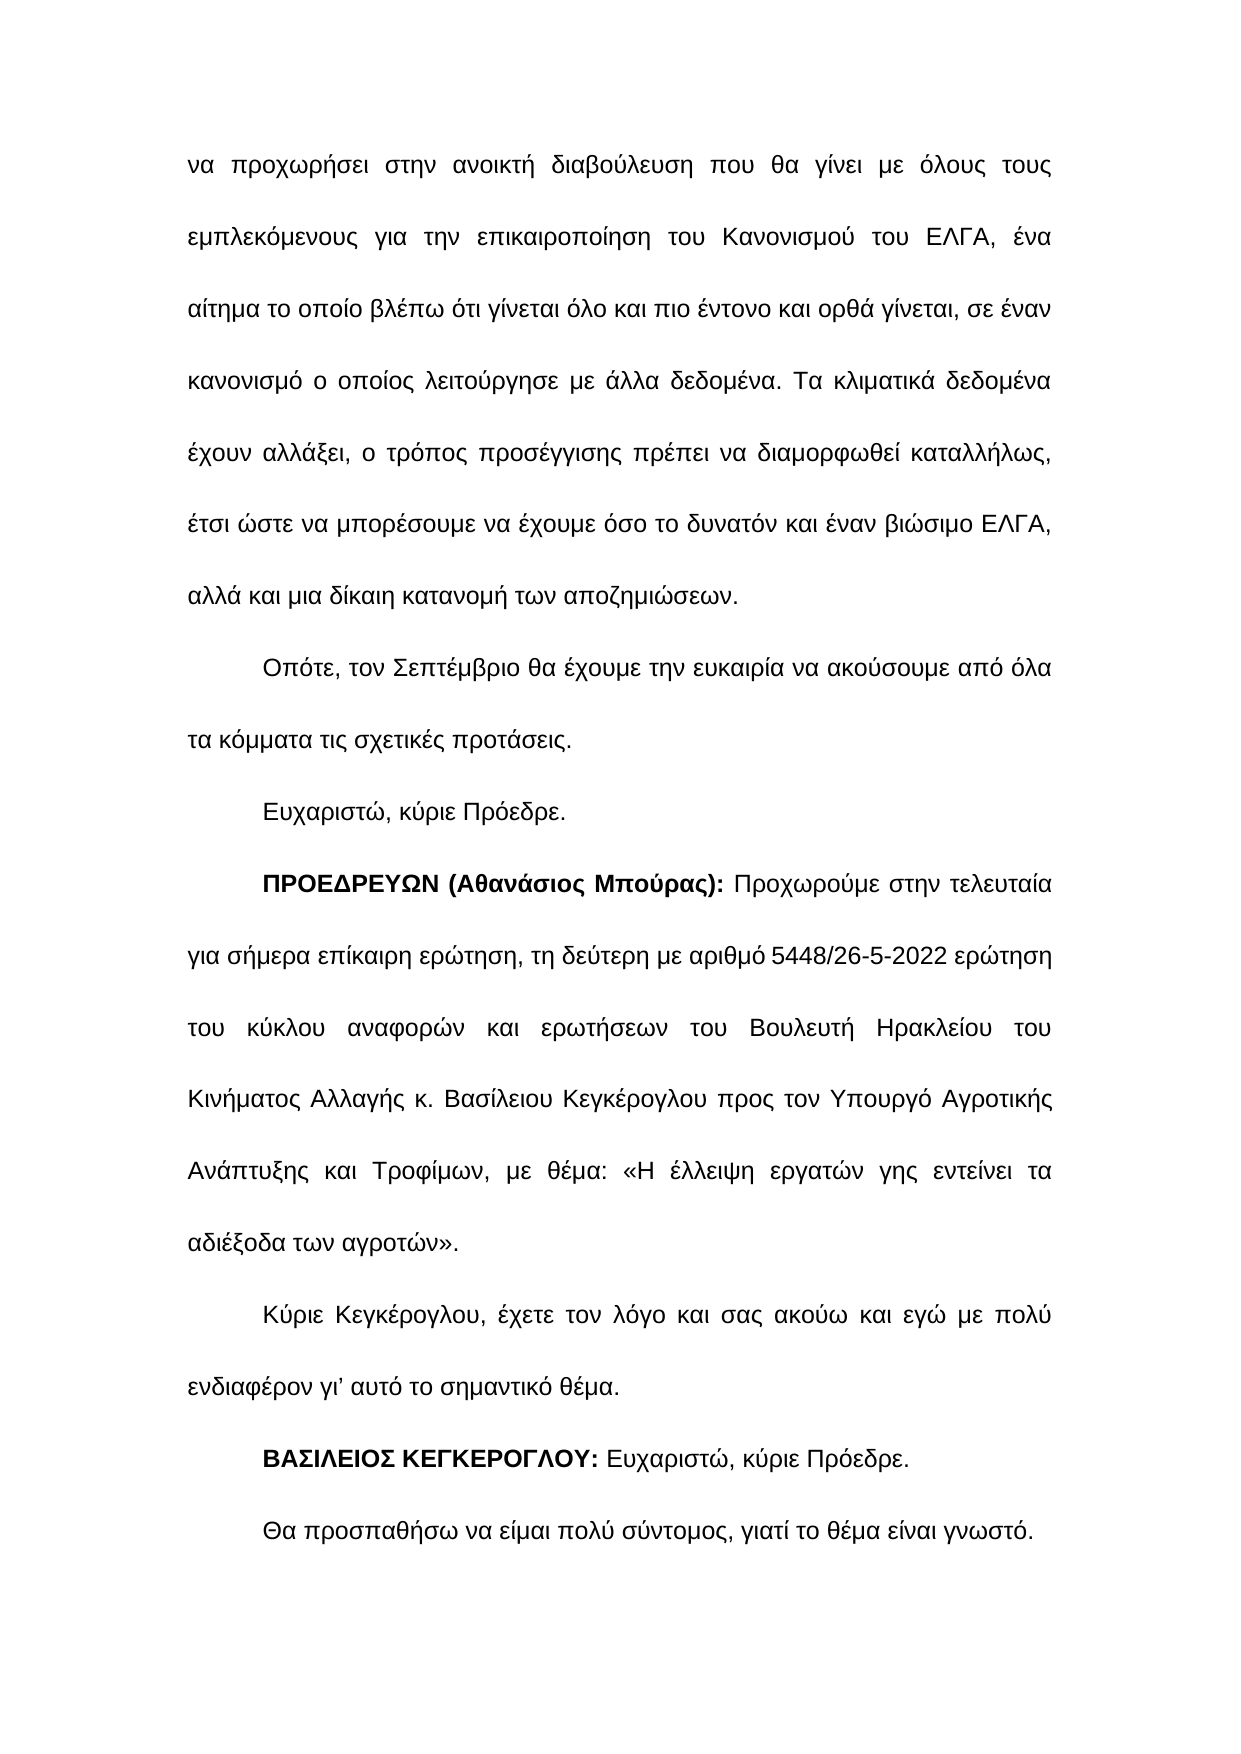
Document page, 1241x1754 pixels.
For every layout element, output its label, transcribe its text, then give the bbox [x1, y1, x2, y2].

text ΒΑΣΙΛΕΙΟΣ ΚΕΓΚΕΡΟΓΛΟΥ: Ευχαριστώ, κύριε Πρόεδρε. [187, 1444, 1053, 1472]
text Οπότε, τον Σεπτέμβριο θα έχουμε την ευκαιρία να ακούσουμε από όλα τα κόμματα τις σχετικές προτάσεις. [187, 653, 1053, 754]
text ΠΡΟΕΔΡΕΥΩΝ (Αθανάσιος Μπούρας): Προχωρούμε στην τελευταία για σήμερα επίκαιρη ερώτηση, τη δεύτερη με αριθμό 5448/26-5-2022 ερώτηση του κύκλου αναφορών και ερωτήσεων του Βουλευτή Ηρακλείου του Κινήματος Αλλαγής κ. Βασίλειου Κεγκέρογλου προς τον Υπουργό Αγροτικής Ανάπτυξης και Τροφίμων, με θέμα: «Η έλλειψη εργατών γης εντείνει τα αδιέξοδα των αγροτών». [187, 869, 1053, 1257]
text Ευχαριστώ, κύριε Πρόεδρε. [187, 797, 1053, 826]
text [187, 150, 1053, 610]
text Θα προσπαθήσω να είμαι πολύ σύντομος, γιατί το θέμα είναι γνωστό. [187, 1516, 1053, 1544]
text Κύριε Κεγκέρογλου, έχετε τον λόγο και σας ακούω και εγώ με πολύ ενδιαφέρον γι’ αυτό το σημαντικό θέμα. [187, 1300, 1053, 1401]
